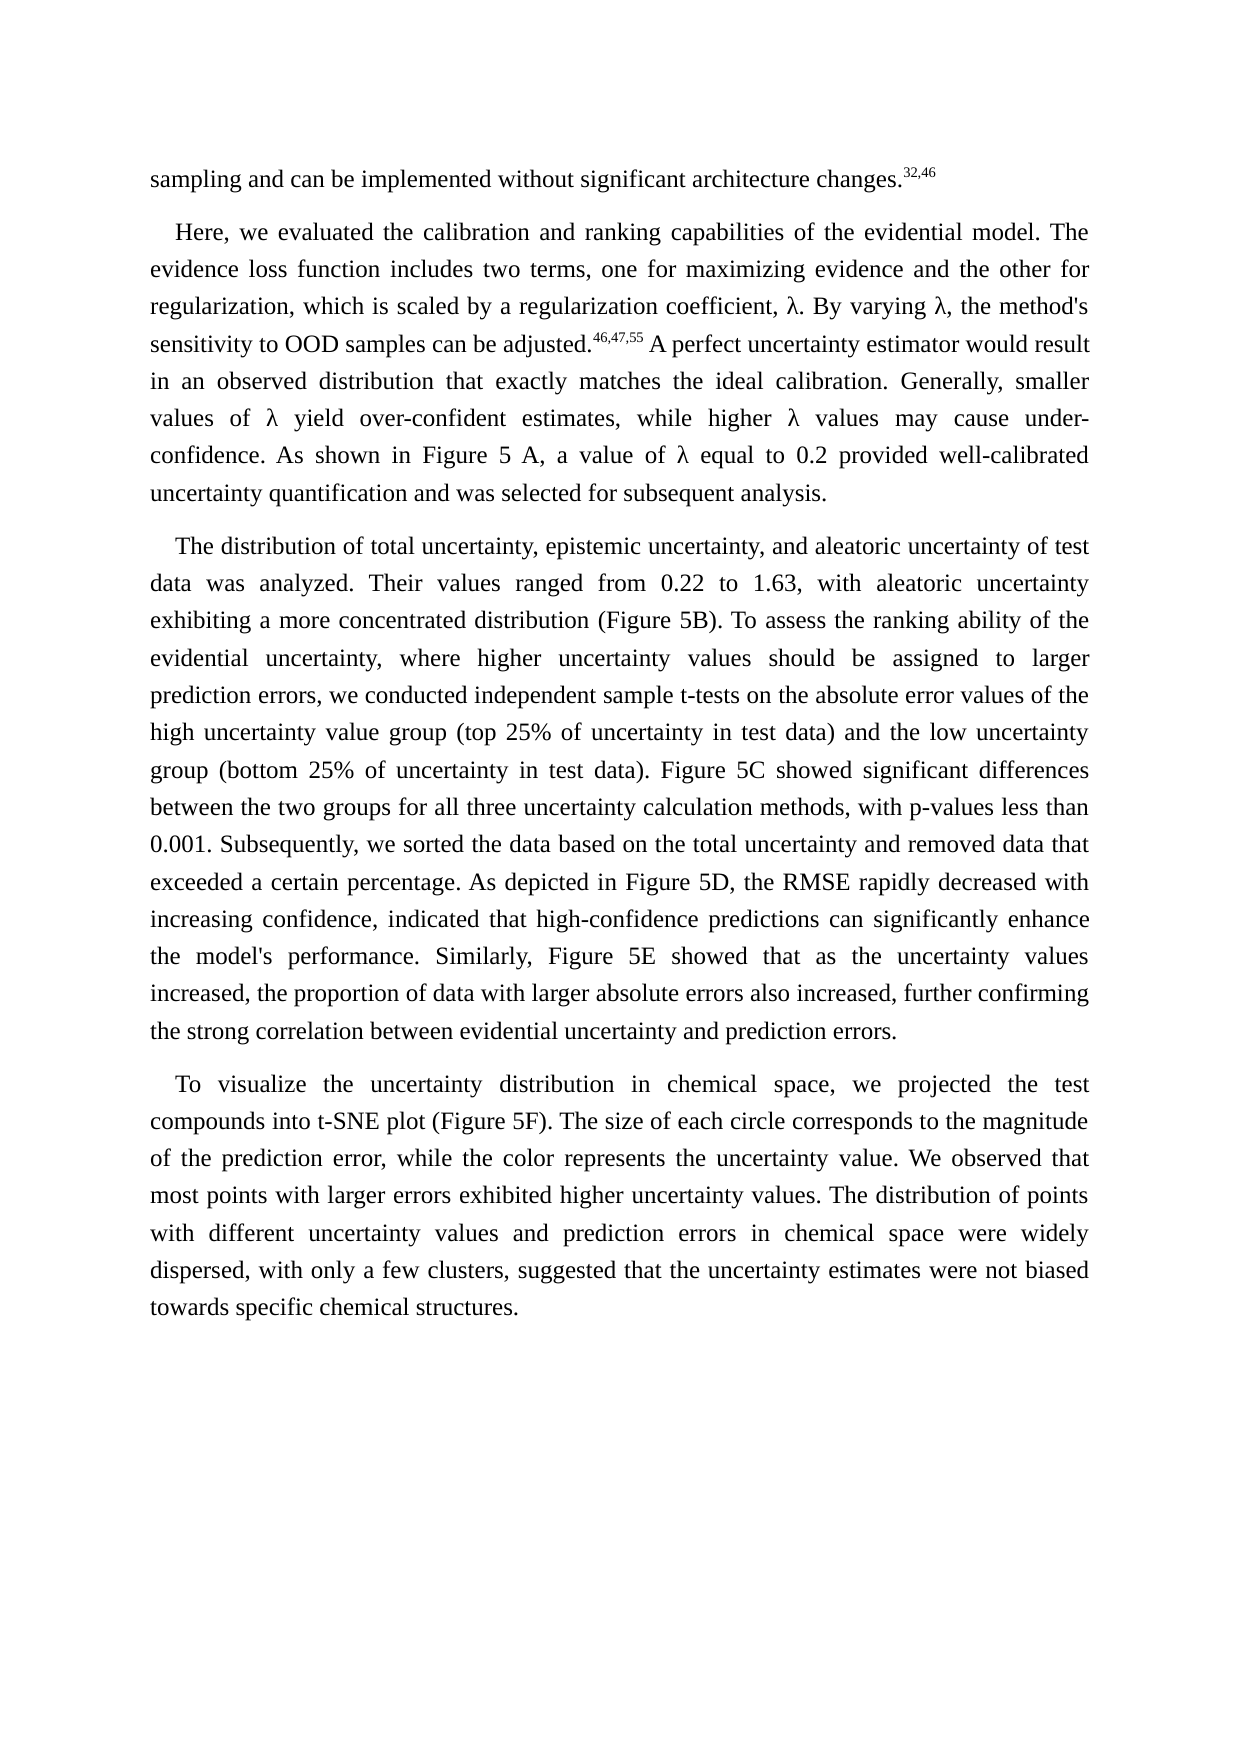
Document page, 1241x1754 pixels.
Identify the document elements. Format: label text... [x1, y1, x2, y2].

text Here, we evaluated the calibration and ranking capabilities of the evidential model. The evidence loss function includes two terms, one for maximizing evidence and the other for regularization, which is scaled by a regularization coefficient, λ. By varying λ, the method's sensitivity to OOD samples can be adjusted.46,47,55 A perfect uncertainty estimator would result in an observed distribution that exactly matches the ideal calibration. Generally, smaller values of λ yield over-confident estimates, while higher λ values may cause under-confidence. As shown in Figure 5 A, a value of λ equal to 0.2 provided well-calibrated uncertainty quantification and was selected for subsequent analysis. [150, 215, 1090, 508]
text To visualize the uncertainty distribution in chemical space, we projected the test compounds into t-SNE plot (Figure 5F). The size of each circle corresponds to the magnitude of the prediction error, while the color represents the uncertainty value. We observed that most points with larger errors exhibited higher uncertainty values. The distribution of points with different uncertainty values and prediction errors in chemical space were widely dispersed, with only a few clusters, suggested that the uncertainty estimates were not biased towards specific chemical structures. [150, 1067, 1090, 1323]
text The distribution of total uncertainty, epistemic uncertainty, and aleatoric uncertainty of test data was analyzed. Their values ranged from 0.22 to 1.63, with aleatoric uncertainty exhibiting a more concentrated distribution (Figure 5B). To assess the ranking ability of the evidential uncertainty, where higher uncertainty values should be assigned to larger prediction errors, we conducted independent sample t-tests on the absolute error values of the high uncertainty value group (top 25% of uncertainty in test data) and the low uncertainty group (bottom 25% of uncertainty in test data). Figure 5C showed significant differences between the two groups for all three uncertainty calculation methods, with p-values less than 0.001. Subsequently, we sorted the data based on the total uncertainty and removed data that exceeded a certain percentage. As depicted in Figure 5D, the RMSE rapidly decreased with increasing confidence, indicated that high-confidence predictions can significantly enhance the model's performance. Similarly, Figure 5E showed that as the uncertainty values increased, the proportion of data with larger absolute errors also increased, further confirming the strong correlation between evidential uncertainty and prediction errors. [150, 529, 1090, 1046]
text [150, 162, 1090, 194]
